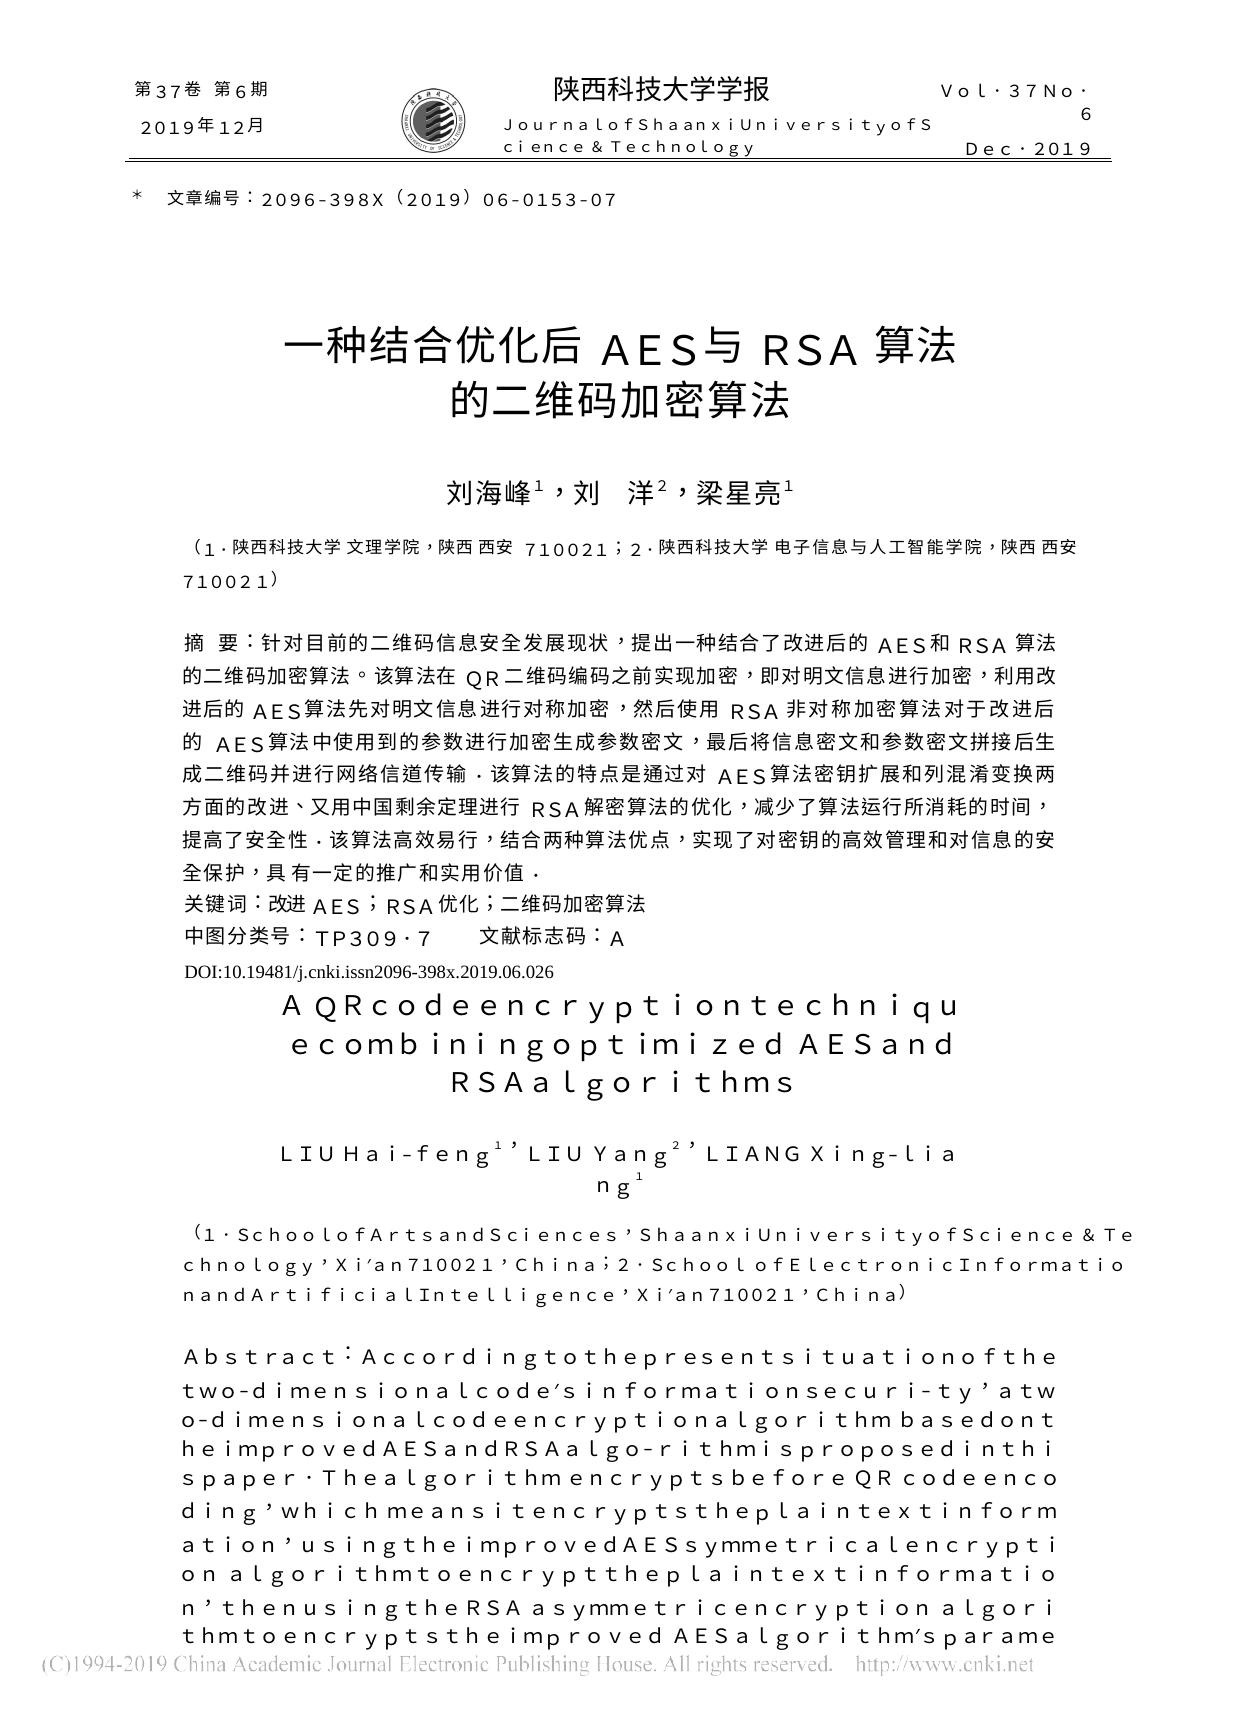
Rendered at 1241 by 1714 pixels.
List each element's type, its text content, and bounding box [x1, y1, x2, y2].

text 一种结合优化后 ＡＥＳ与 ＲＳＡ 算法的二维码加密算法 [278, 314, 962, 427]
picture [855, 1655, 1034, 1676]
table_cell 文章编号：２０９６－３９８Ｘ（２０１９）０６－０１５３－０７ [155, 162, 1112, 213]
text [178, 1339, 1063, 1651]
picture [42, 1655, 656, 1676]
table_header 第３７卷 第６期 ２０１９年１２月 [125, 75, 487, 161]
table_cell ＊ [125, 162, 155, 213]
text （１．ＳｃｈｏｏｌｏｆＡｒｔｓａｎｄＳｃｉｅｎｃｅｓ，ＳｈａａｎｘｉＵｎｉｖｅｒｓｉｔｙｏｆＳｃｉｅｎｃｅ ＆ Ｔｅｃｈｎｏｌｏｇｙ，Ｘｉ′ａｎ７１００２１，Ｃｈｉｎａ；２．Ｓｃｈｏｏｌ ｏｆＥｌｅｃｔｒｏｎｉｃＩｎｆｏｒｍａｔｉｏｎａｎｄＡｒｔｉｆｉｃｉａｌＩｎｔｅｌｌｉｇｅｎｃｅ，Ｘｉ′ａｎ７１００２１，Ｃｈｉｎａ） [180, 1220, 1138, 1308]
text 中图分类号：ＴＰ３０９．７ 文献标志码：Ａ [184, 921, 1138, 952]
text （１．陕西科技大学 文理学院，陕西 西安 ７１００２１；２．陕西科技大学 电子信息与人工智能学院，陕西 西安 [184, 536, 1138, 561]
table_header 陕西科技大学学报 ＪｏｕｒｎａｌｏｆＳｈａａｎｘｉＵｎｉｖｅｒｓｉｔｙｏｆＳｃｉｅｎｃｅ ＆ Ｔｅｃｈｎｏｌｏｇｙ [487, 75, 938, 161]
picture [662, 1655, 828, 1676]
text DOI:10.19481/j.cnki.issn2096-398x.2019.06.026 [184, 961, 1138, 982]
text 摘 要：针对目前的二维码信息安全发展现状，提出一种结合了改进后的 ＡＥＳ和 ＲＳＡ 算法的二维码加密算法。该算法在 ＱＲ 二维码编码之前实现加密，即对明文信息进行加密，利用改进后的 ＡＥＳ算法先对明文信息进行对称加密，然后使用 ＲＳＡ 非对称加密算法对于改进后的 ＡＥＳ算法中使用到的参数进行加密生成参数密文，最后将信息密文和参数密文拼接后生成二维码并进行网络信道传输．该算法的特点是通过对 ＡＥＳ算法密钥扩展和列混淆变换两方面的改进、又用中国剩余定理进行 ＲＳＡ 解密算法的优化，减少了算法运行所消耗的时间，提高了安全性．该算法高效易行，结合两种算法优点，实现了对密钥的高效管理和对信息的安全保护，具 有一定的推广和实用价值． [182, 628, 1057, 889]
text ＬＩＵ Ｈａｉ－ｆｅｎｇ１，ＬＩＵ Ｙａｎｇ２，ＬＩＡＮＧ Ｘｉｎｇ－ｌｉａｎｇ１ [276, 1132, 962, 1201]
table_header Ｖｏｌ．３７Ｎｏ．６ Ｄｅｃ．２０１９ [938, 75, 1112, 161]
text Ａ ＱＲｃｏｄｅｅｎｃｒｙｐｔｉｏｎｔｅｃｈｎｉｑｕｅｃｏｍｂｉｎｉｎｇｏｐｔｉｍｉｚｅｄ ＡＥＳａｎｄＲＳＡａｌｇｏｒｉｔｈｍｓ [278, 987, 966, 1102]
text ７１００２１） [179, 568, 1138, 593]
text 关键词：改进 ＡＥＳ；ＲＳＡ 优化；二维码加密算法 [184, 891, 1138, 920]
text 刘海峰１，刘 洋２，梁星亮１ [110, 473, 1132, 512]
